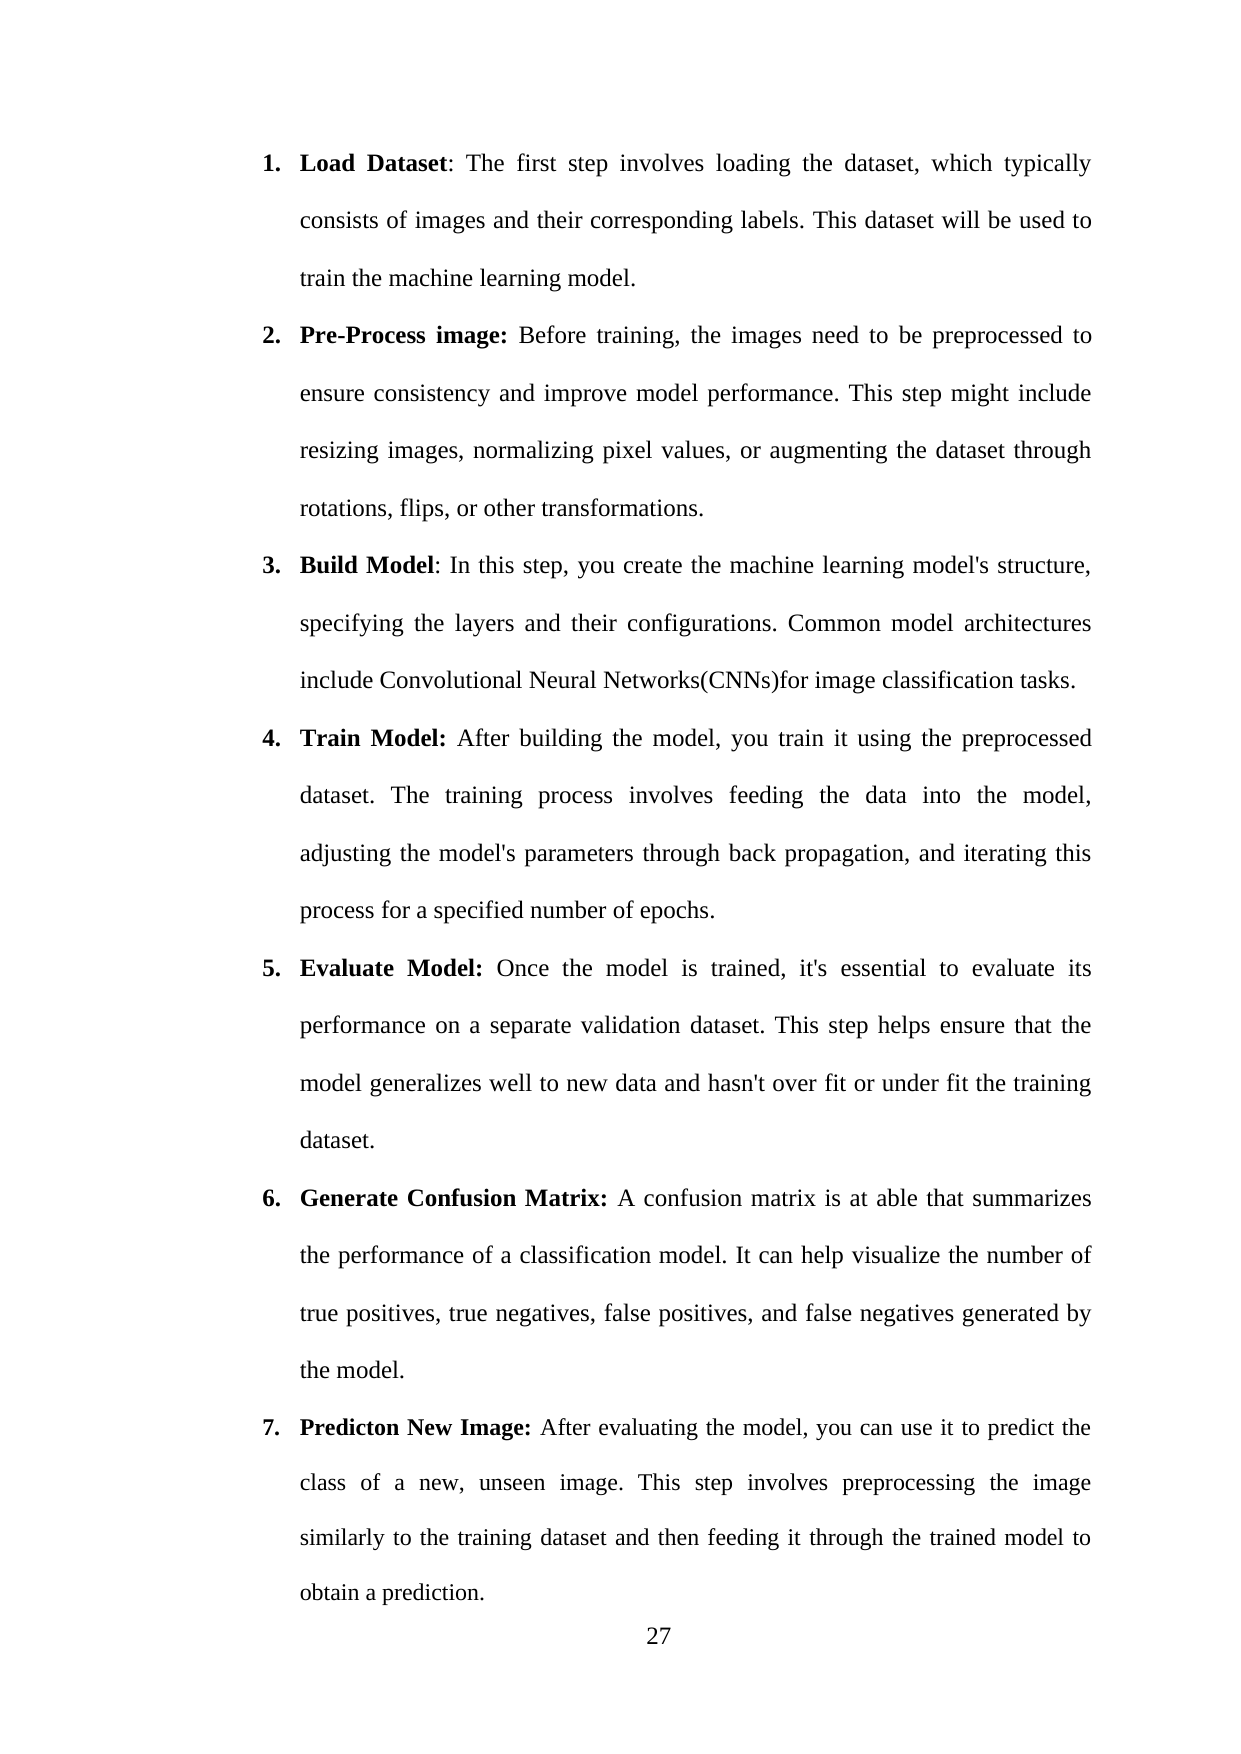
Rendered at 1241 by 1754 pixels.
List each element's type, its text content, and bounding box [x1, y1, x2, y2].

list Load Dataset: The first step involves loading the dataset, which typically consists of images and their corresponding labels. This dataset will be used to train the machine learning model. [262, 148, 1092, 291]
list Pre-Process image: Before training, the images need to be preprocessed to ensure consistency and improve model performance. This step might include resizing images, normalizing pixel values, or augmenting the dataset through rotations, flips, or other transformations. [262, 320, 1092, 521]
list Build Model: In this step, you create the machine learning model's structure, specifying the layers and their configurations. Common model architectures include Convolutional Neural Networks(CNNs)for image classification tasks. [262, 550, 1092, 694]
list Evaluate Model: Once the model is trained, it's essential to evaluate its performance on a separate validation dataset. This step helps ensure that the model generalizes well to new data and hasn't over fit or under fit the training dataset. [262, 953, 1092, 1154]
list Train Model: After building the model, you train it using the preprocessed dataset. The training process involves feeding the data into the model, adjusting the model's parameters through back propagation, and iterating this process for a specified number of epochs. [262, 723, 1092, 924]
list Predicton New Image: After evaluating the model, you can use it to predict the class of a new, unseen image. This step involves preprocessing the image similarly to the training dataset and then feeding it through the trained model to obtain a prediction. [262, 1413, 1092, 1606]
list Generate Confusion Matrix: A confusion matrix is at able that summarizes the performance of a classification model. It can help visualize the number of true positives, true negatives, false positives, and false negatives generated by the model. [262, 1183, 1092, 1384]
